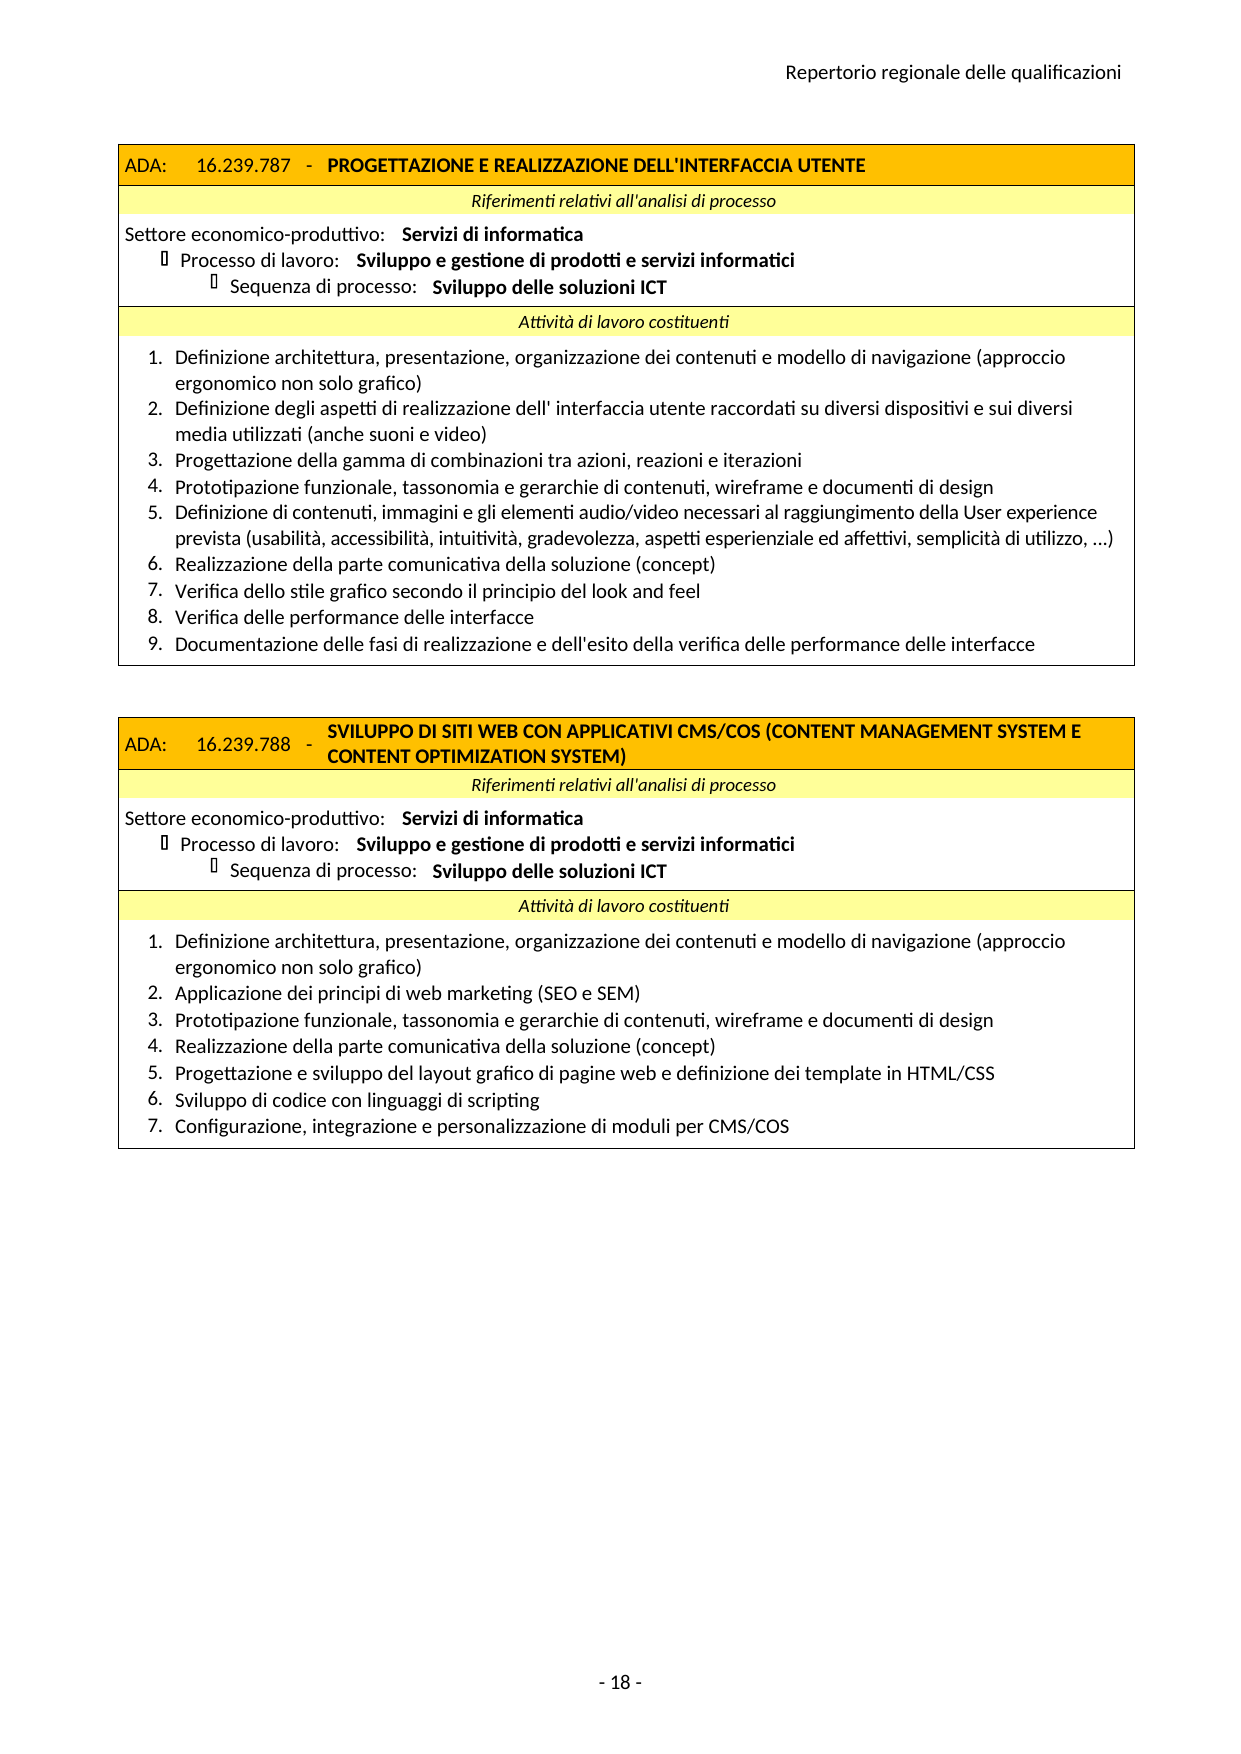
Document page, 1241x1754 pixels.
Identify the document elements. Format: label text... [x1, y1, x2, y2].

table_cell Verifica dello stile grafico secondo il principio del look and feel [169, 577, 1134, 603]
table_cell Attività di lavoro costituenti [119, 307, 1134, 336]
table_cell 7. [119, 1112, 169, 1139]
table_cell Settore economico-produttivo: [119, 220, 396, 247]
table_cell Sviluppo delle soluzioni ICT [426, 274, 1134, 300]
table_cell [119, 656, 169, 665]
table_cell 6. [119, 550, 169, 577]
table_header Progettazione e realizzazione dell'interfaccia utente [321, 145, 1134, 185]
table_cell Definizione architettura, presentazione, organizzazione dei contenuti e modello di navigazione (approccio ergonomico non solo grafico) [169, 929, 1134, 979]
table_cell [119, 274, 224, 300]
table_cell Progettazione della gamma di combinazioni tra azioni, reazioni e iterazioni [169, 446, 1134, 473]
table_cell 3. [119, 1006, 169, 1032]
table_cell [119, 884, 169, 890]
table_cell Definizione di contenuti, immagini e gli elementi audio/video necessari al raggiungimento della User experience prevista (usabilità, accessibilità, intuitività, gradevolezza, aspetti esperienziale ed affettivi, semplicità di utilizzo, ...) [169, 499, 1134, 550]
table_header - [297, 145, 321, 185]
table_cell [169, 1139, 1134, 1148]
table_cell Applicazione dei principi di web marketing (SEO e SEM) [169, 979, 1134, 1006]
table_cell Riferimenti relativi all'analisi di processo [119, 186, 1134, 214]
table_cell 1. [119, 345, 169, 395]
table_cell Sequenza di processo: [224, 858, 426, 884]
table_cell [119, 300, 169, 306]
table_cell [119, 215, 1134, 220]
table_cell 4. [119, 1033, 169, 1059]
table_cell [119, 858, 224, 884]
table_cell Sviluppo delle soluzioni ICT [426, 858, 1134, 884]
table_cell 1. [119, 929, 169, 979]
table_header - [297, 718, 321, 769]
table_cell [169, 656, 1134, 665]
table_cell 5. [119, 499, 169, 550]
table_header ADA: [119, 718, 177, 769]
table_cell [119, 247, 174, 273]
table_cell Riferimenti relativi all'analisi di processo [119, 770, 1134, 798]
table_cell Documentazione delle fasi di realizzazione e dell'esito della verifica delle performance delle interfacce [169, 630, 1134, 656]
table_cell 2. [119, 395, 169, 446]
table_header 16.239.788 [177, 718, 297, 769]
table_header ADA: [119, 145, 177, 185]
table_cell [169, 884, 1134, 890]
table_cell Servizi di informatica [396, 805, 1134, 831]
table_cell 4. [119, 473, 169, 499]
table_cell Settore economico-produttivo: [119, 805, 396, 831]
table_cell Realizzazione della parte comunicativa della soluzione (concept) [169, 1033, 1134, 1059]
table_cell Processo di lavoro: [174, 831, 351, 858]
table_cell Sviluppo di codice con linguaggi di scripting [169, 1086, 1134, 1112]
table_cell Prototipazione funzionale, tassonomia e gerarchie di contenuti, wireframe e documenti di design [169, 473, 1134, 499]
table_header 16.239.787 [177, 145, 297, 185]
table_cell [119, 831, 174, 858]
table_cell [119, 1139, 169, 1148]
table_cell Attività di lavoro costituenti [119, 891, 1134, 920]
table_cell Verifica delle performance delle interfacce [169, 603, 1134, 630]
table_header Sviluppo di siti web con applicativi CMS/COS (Content Management System e Content Optimization System) [321, 718, 1134, 769]
table_cell [119, 336, 1134, 344]
table_cell Realizzazione della parte comunicativa della soluzione (concept) [169, 550, 1134, 577]
table_cell 7. [119, 577, 169, 603]
table_cell [119, 799, 1134, 804]
table_cell Definizione degli aspetti di realizzazione dell' interfaccia utente raccordati su diversi dispositivi e sui diversi media utilizzati (anche suoni e video) [169, 395, 1134, 446]
table_cell 2. [119, 979, 169, 1006]
table_cell Sviluppo e gestione di prodotti e servizi informatici [351, 831, 1134, 858]
table_cell 9. [119, 630, 169, 656]
table_cell Processo di lavoro: [174, 247, 351, 273]
table_cell Definizione architettura, presentazione, organizzazione dei contenuti e modello di navigazione (approccio ergonomico non solo grafico) [169, 345, 1134, 395]
table_cell Configurazione, integrazione e personalizzazione di moduli per CMS/COS [169, 1112, 1134, 1139]
table_cell [169, 300, 1134, 306]
table_cell 6. [119, 1086, 169, 1112]
table_cell Progettazione e sviluppo del layout grafico di pagine web e definizione dei template in HTML/CSS [169, 1059, 1134, 1086]
table_cell Servizi di informatica [396, 220, 1134, 247]
table_cell Sequenza di processo: [224, 274, 426, 300]
table_cell Sviluppo e gestione di prodotti e servizi informatici [351, 247, 1134, 273]
table_cell [119, 920, 1134, 928]
table_cell Prototipazione funzionale, tassonomia e gerarchie di contenuti, wireframe e documenti di design [169, 1006, 1134, 1032]
table_cell 5. [119, 1059, 169, 1086]
table_cell 3. [119, 446, 169, 473]
table_cell 8. [119, 603, 169, 630]
